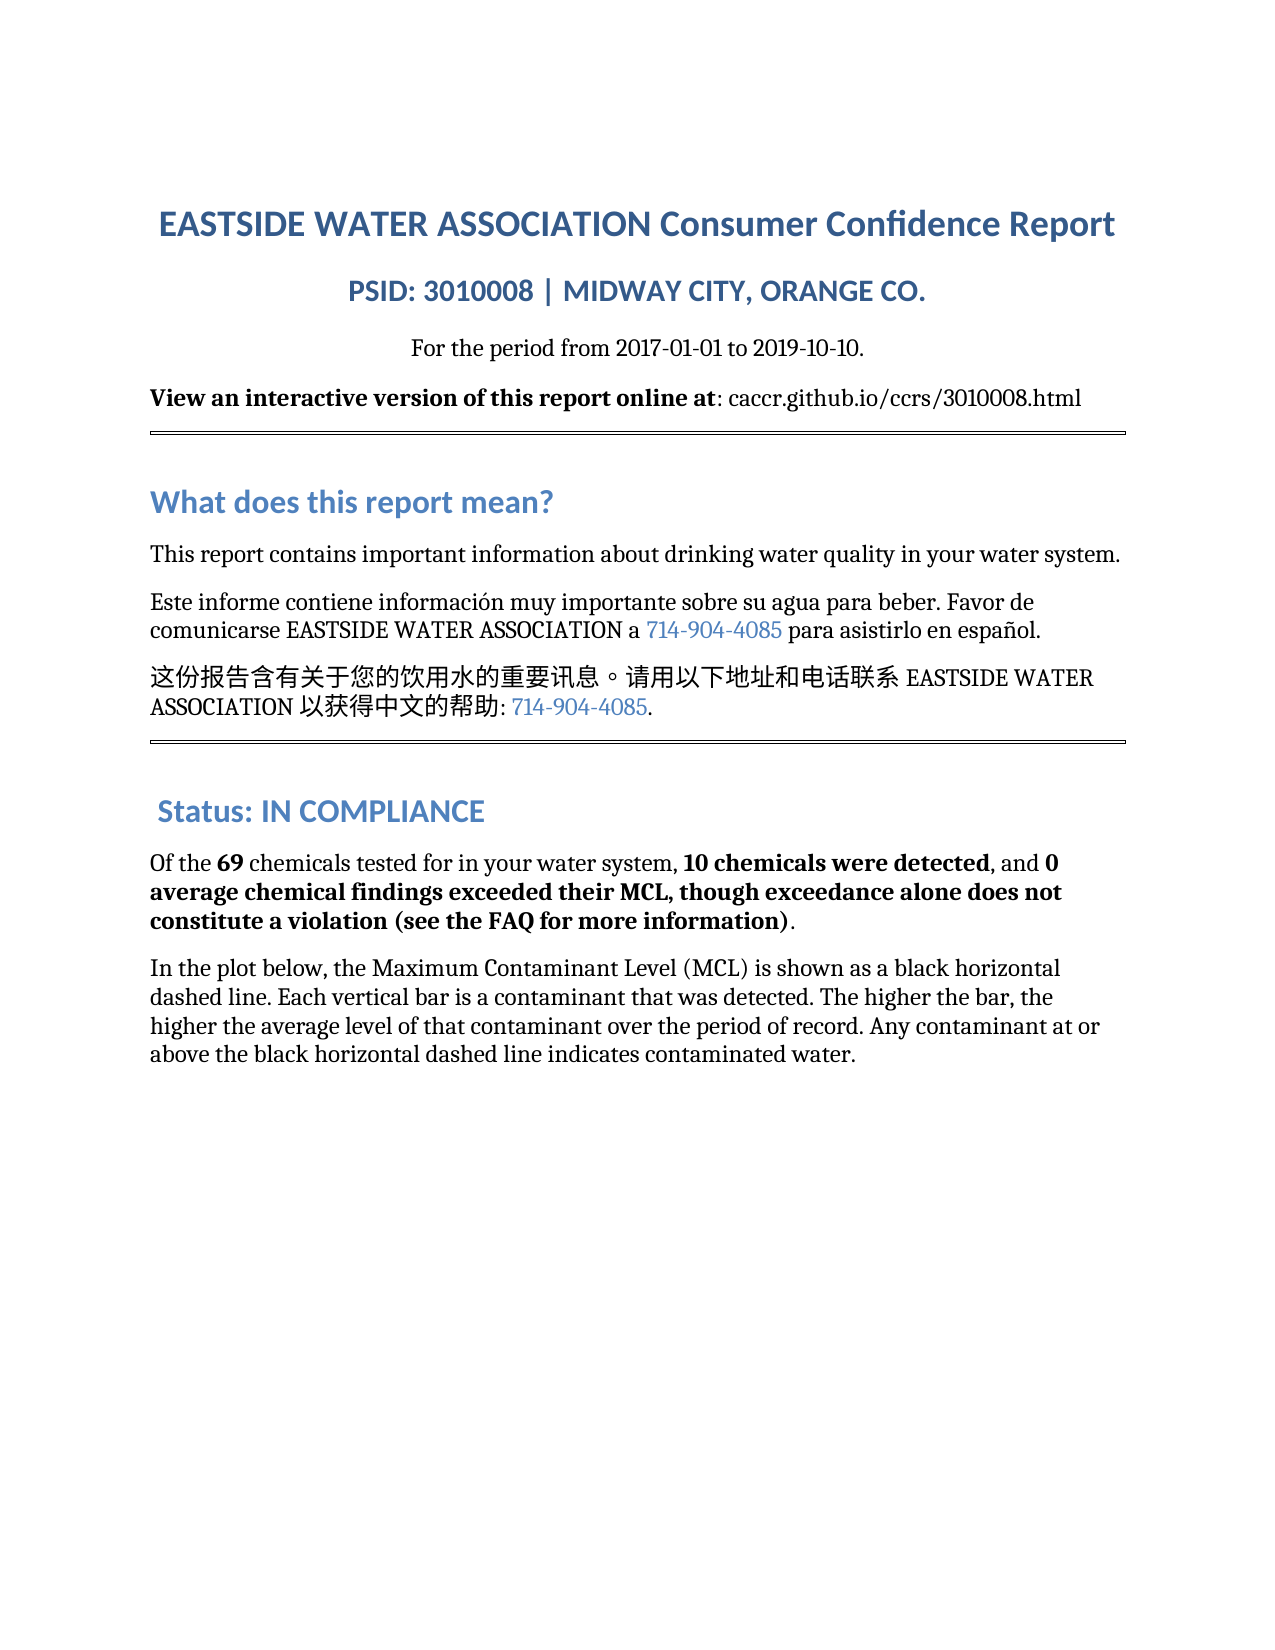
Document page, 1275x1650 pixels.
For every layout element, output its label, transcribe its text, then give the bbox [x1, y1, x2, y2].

subtitle What does this report mean? [150, 481, 1125, 521]
text For the period from 2017-01-01 to 2019-10-10. [150, 334, 1125, 363]
text Of the 69 chemicals tested for in your water system, 10 chemicals were detected, and 0 average chemical findings exceeded their MCL, though exceedance alone does not constitute a violation (see the FAQ for more information). [150, 849, 1125, 935]
text In the plot below, the Maximum Contaminant Level (MCL) is shown as a black horizontal dashed line. Each vertical bar is a contaminant that was detected. The higher the bar, the higher the average level of that contaminant over the period of record. Any contaminant at or above the black horizontal dashed line indicates contaminated water. [150, 954, 1125, 1069]
text This report contains important information about drinking water quality in your water system. [150, 540, 1125, 569]
subtitle Status: IN COMPLIANCE [150, 790, 1125, 830]
text Este informe contiene información muy importante sobre su agua para beber. Favor de comunicarse EASTSIDE WATER ASSOCIATION a 714-904-4085 para asistirlo en español. [150, 588, 1125, 645]
title EASTSIDE WATER ASSOCIATION Consumer Confidence Report [150, 200, 1125, 246]
subtitle PSID: 3010008 | MIDWAY CITY, ORANGE CO. [150, 271, 1125, 309]
text 这份报告含有关于您的饮用水的重要讯息。请用以下地址和电话联系 EASTSIDE WATER ASSOCIATION 以获得中文的帮助: 714-904-4085. [150, 664, 1125, 721]
text View an interactive version of this report online at: caccr.github.io/ccrs/3010008.html [150, 383, 1125, 412]
